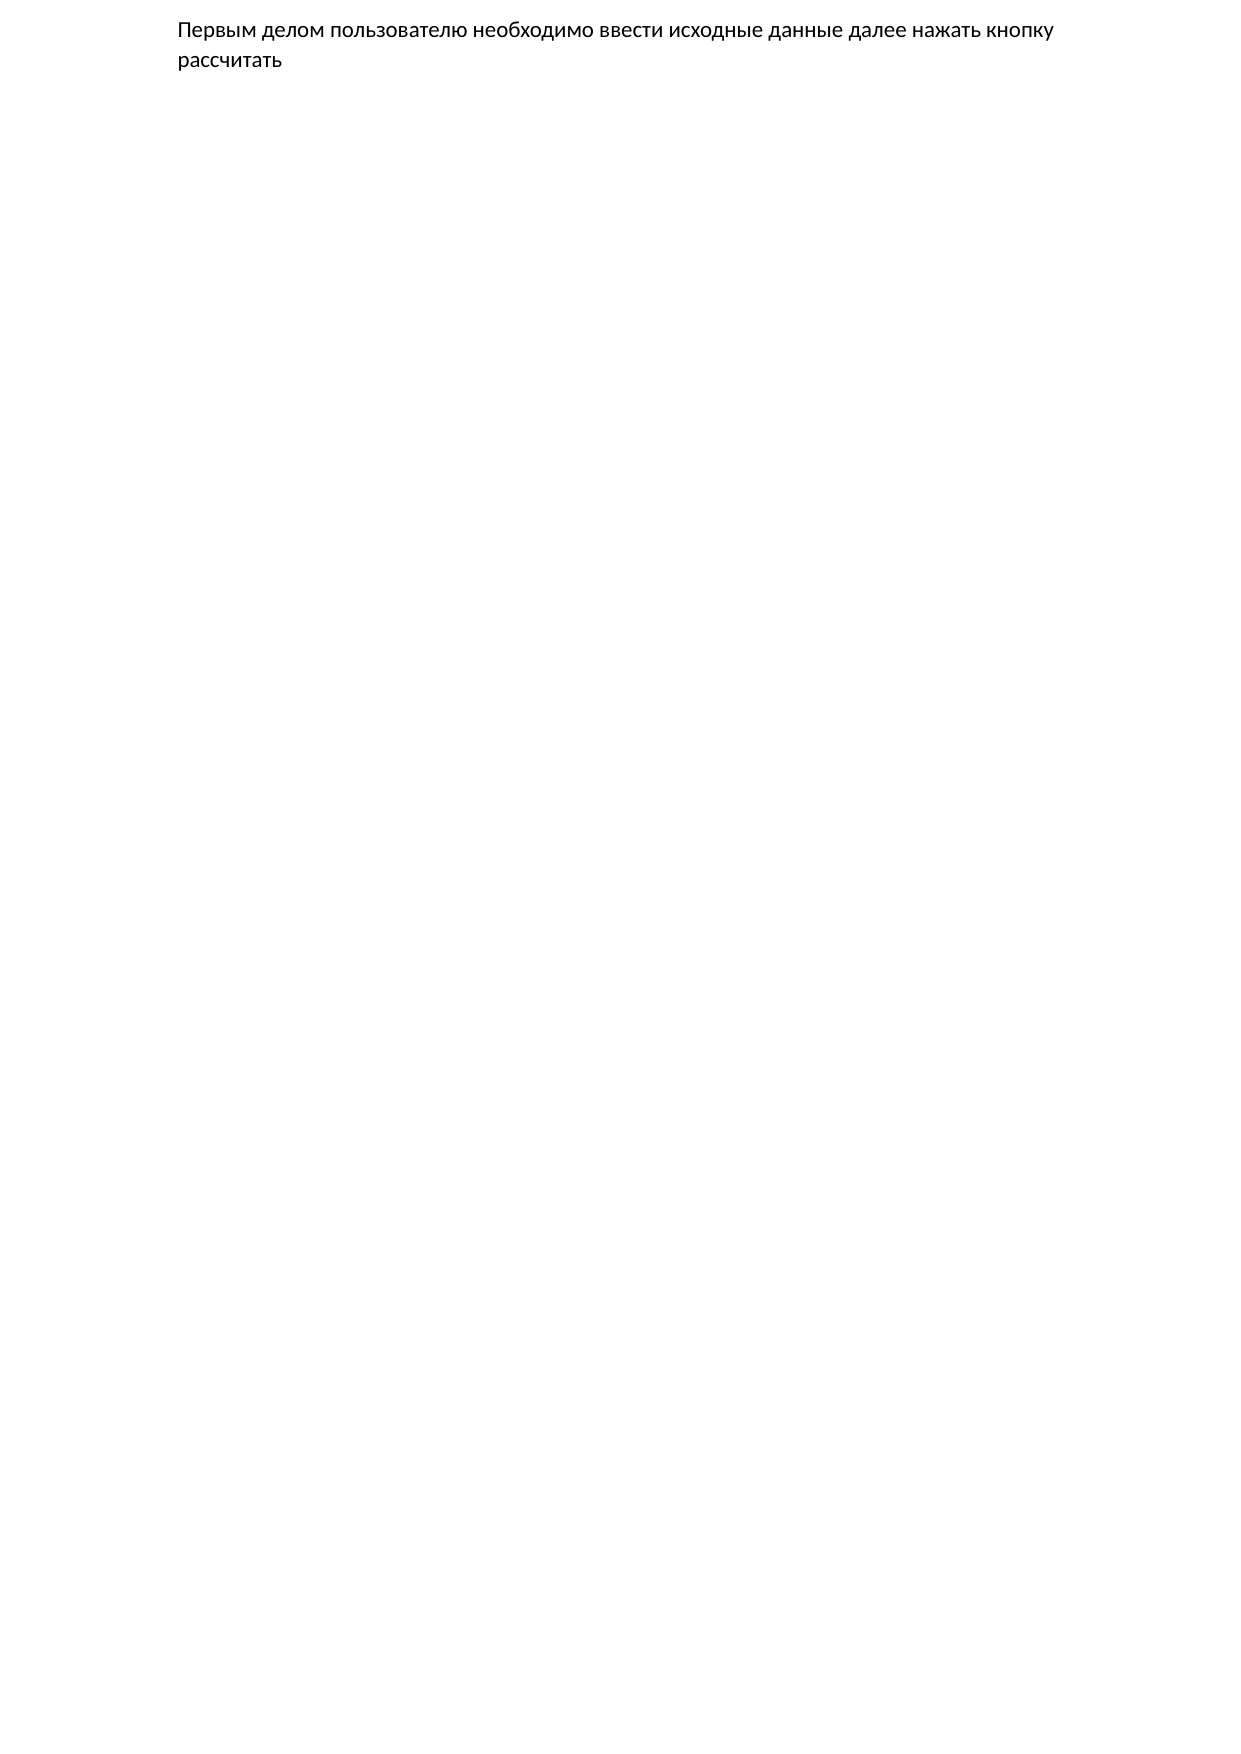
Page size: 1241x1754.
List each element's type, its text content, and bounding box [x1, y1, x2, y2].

text Первым делом пользователю необходимо ввести исходные данные далее нажать кнопку рассчитать [177, 15, 1152, 73]
